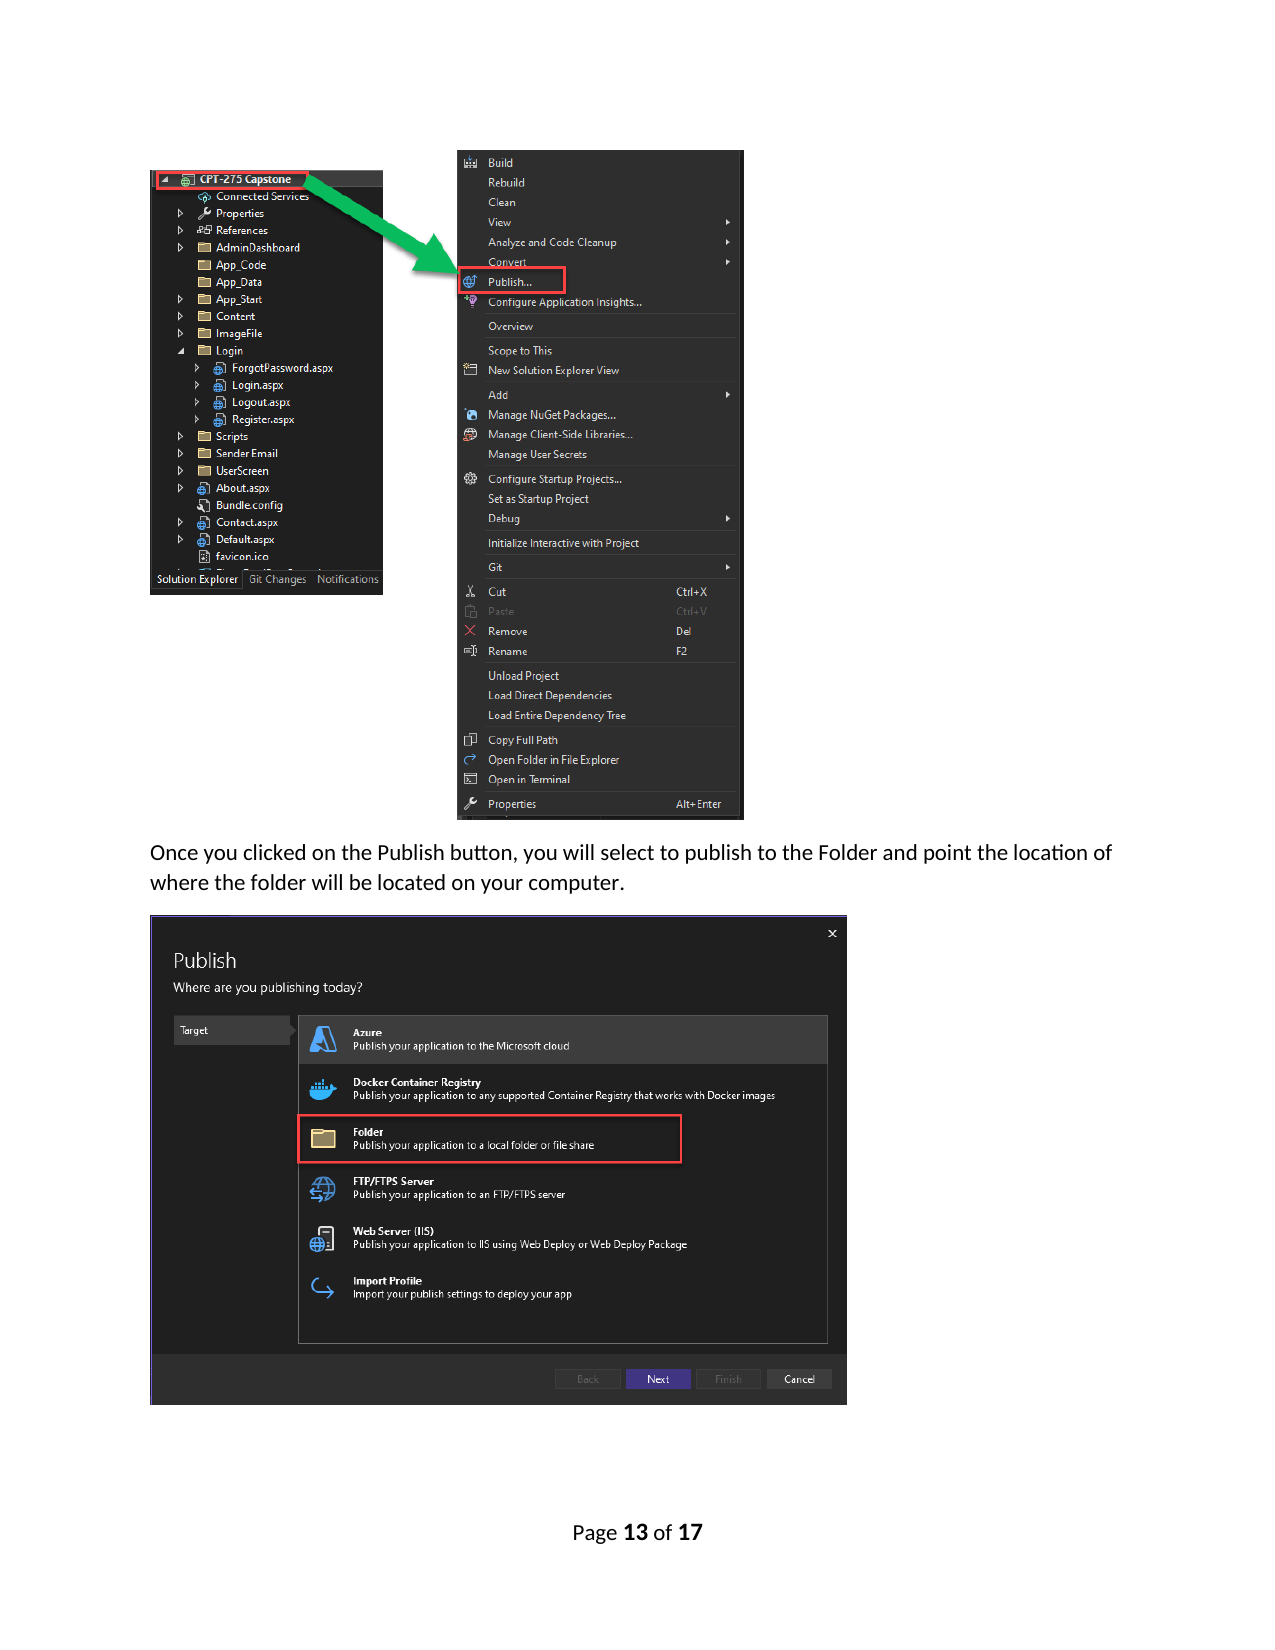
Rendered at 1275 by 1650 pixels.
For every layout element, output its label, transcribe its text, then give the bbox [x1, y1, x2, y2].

picture [150, 150, 744, 820]
picture [150, 915, 847, 1405]
text Once you clicked on the Publish button, you will select to publish to the Folder and point the location of where the folder will be located on your computer. [150, 838, 1125, 897]
